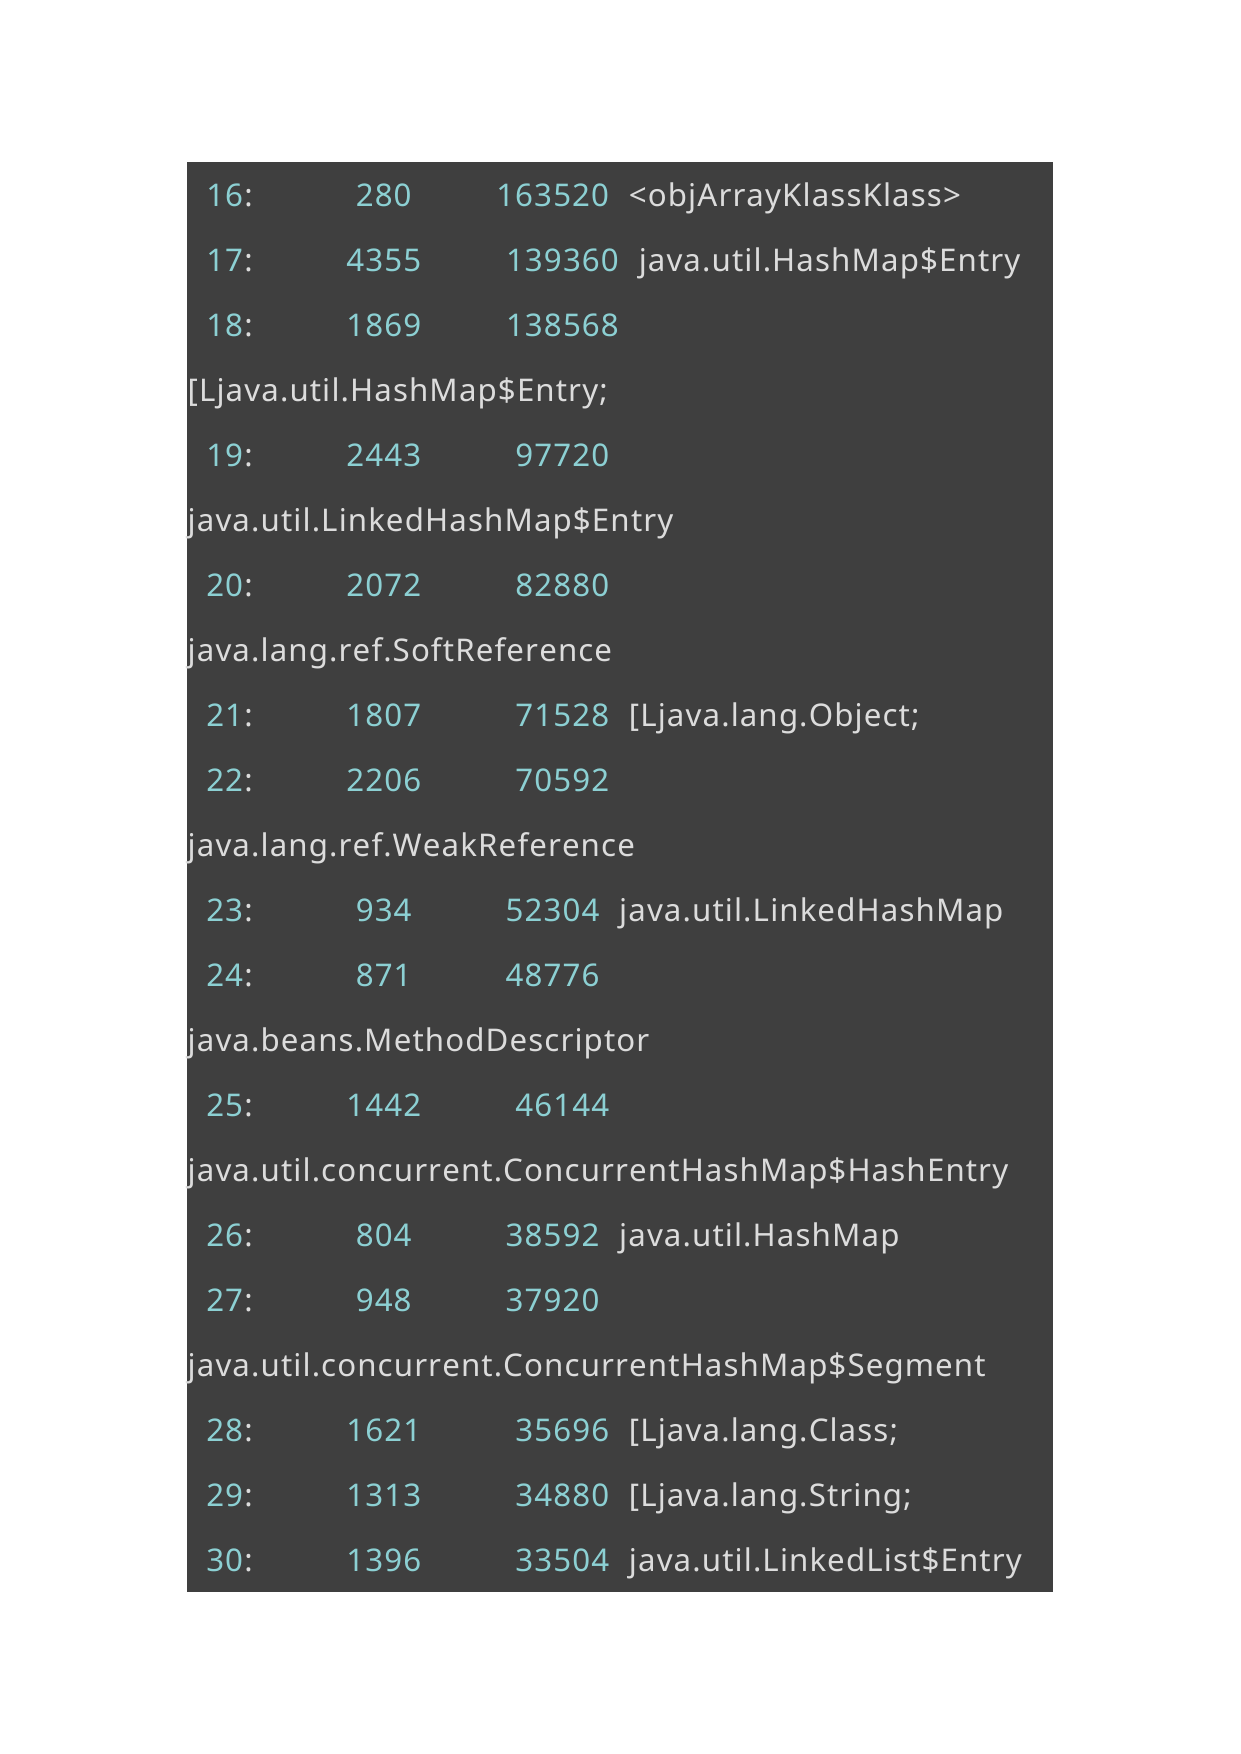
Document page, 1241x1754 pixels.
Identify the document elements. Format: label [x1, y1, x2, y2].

text [187, 162, 1053, 1592]
